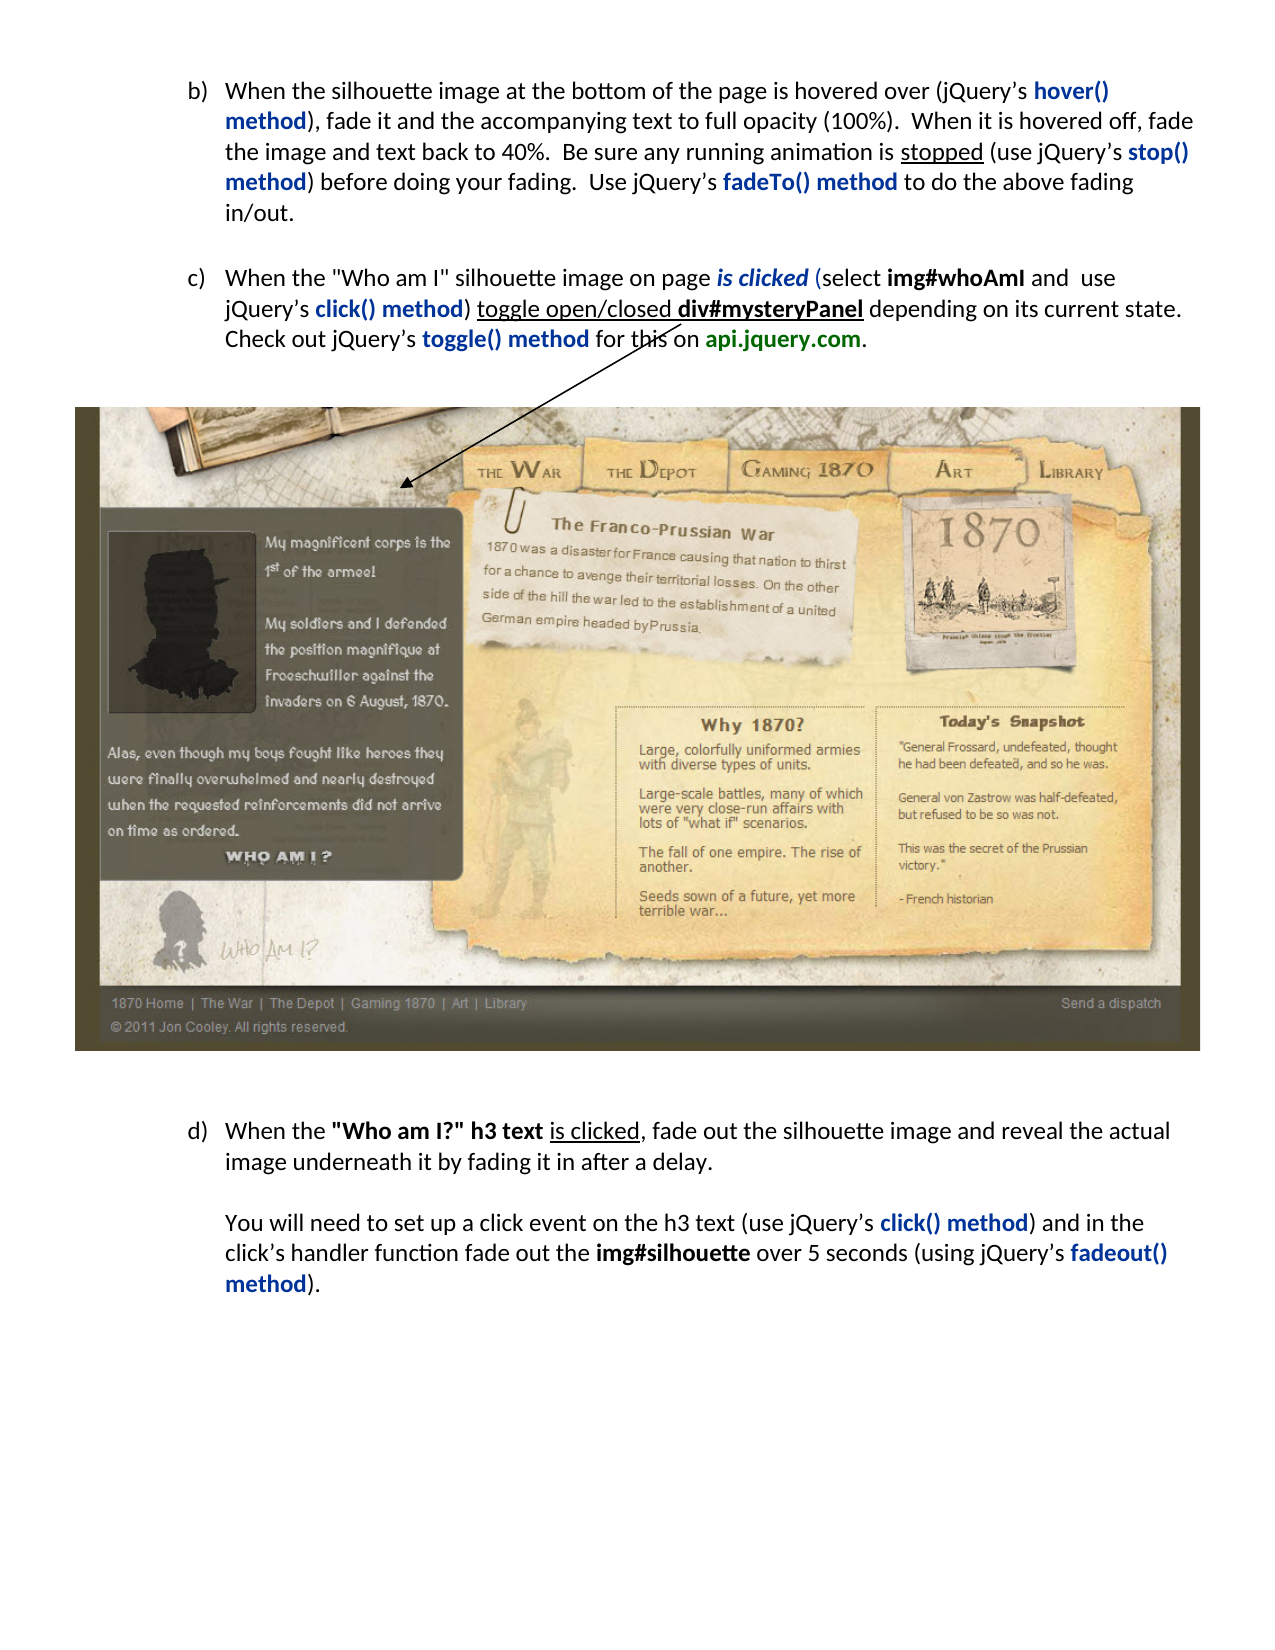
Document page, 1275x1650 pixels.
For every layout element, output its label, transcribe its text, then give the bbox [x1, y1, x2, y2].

list When the "Who am I?" h3 text is clicked, fade out the silhouette image and reveal the actual image underneath it by fading it in after a delay. [187, 1115, 1200, 1176]
picture [75, 407, 1200, 1051]
list When the "Who am I" silhouette image on page is clicked (select img#whoAmI and use jQuery’s click() method) toggle open/closed div#mysteryPanel depending on its current state. Check out jQuery’s toggle() method for this on api.jquery.com. [187, 263, 1200, 354]
text You will need to set up a click event on the h3 text (use jQuery’s click() method) and in the click’s handler function fade out the img#silhouette over 5 seconds (using jQuery’s fadeout() method). [225, 1207, 1200, 1298]
list When the silhouette image at the bottom of the page is hovered over (jQuery’s hover() method), fade it and the accompanying text to full opacity (100%). When it is hovered off, fade the image and text back to 40%. Be sure any running animation is stopped (use jQuery’s stop() method) before doing your fading. Use jQuery’s fadeTo() method to do the above fading in/out. [187, 75, 1200, 228]
